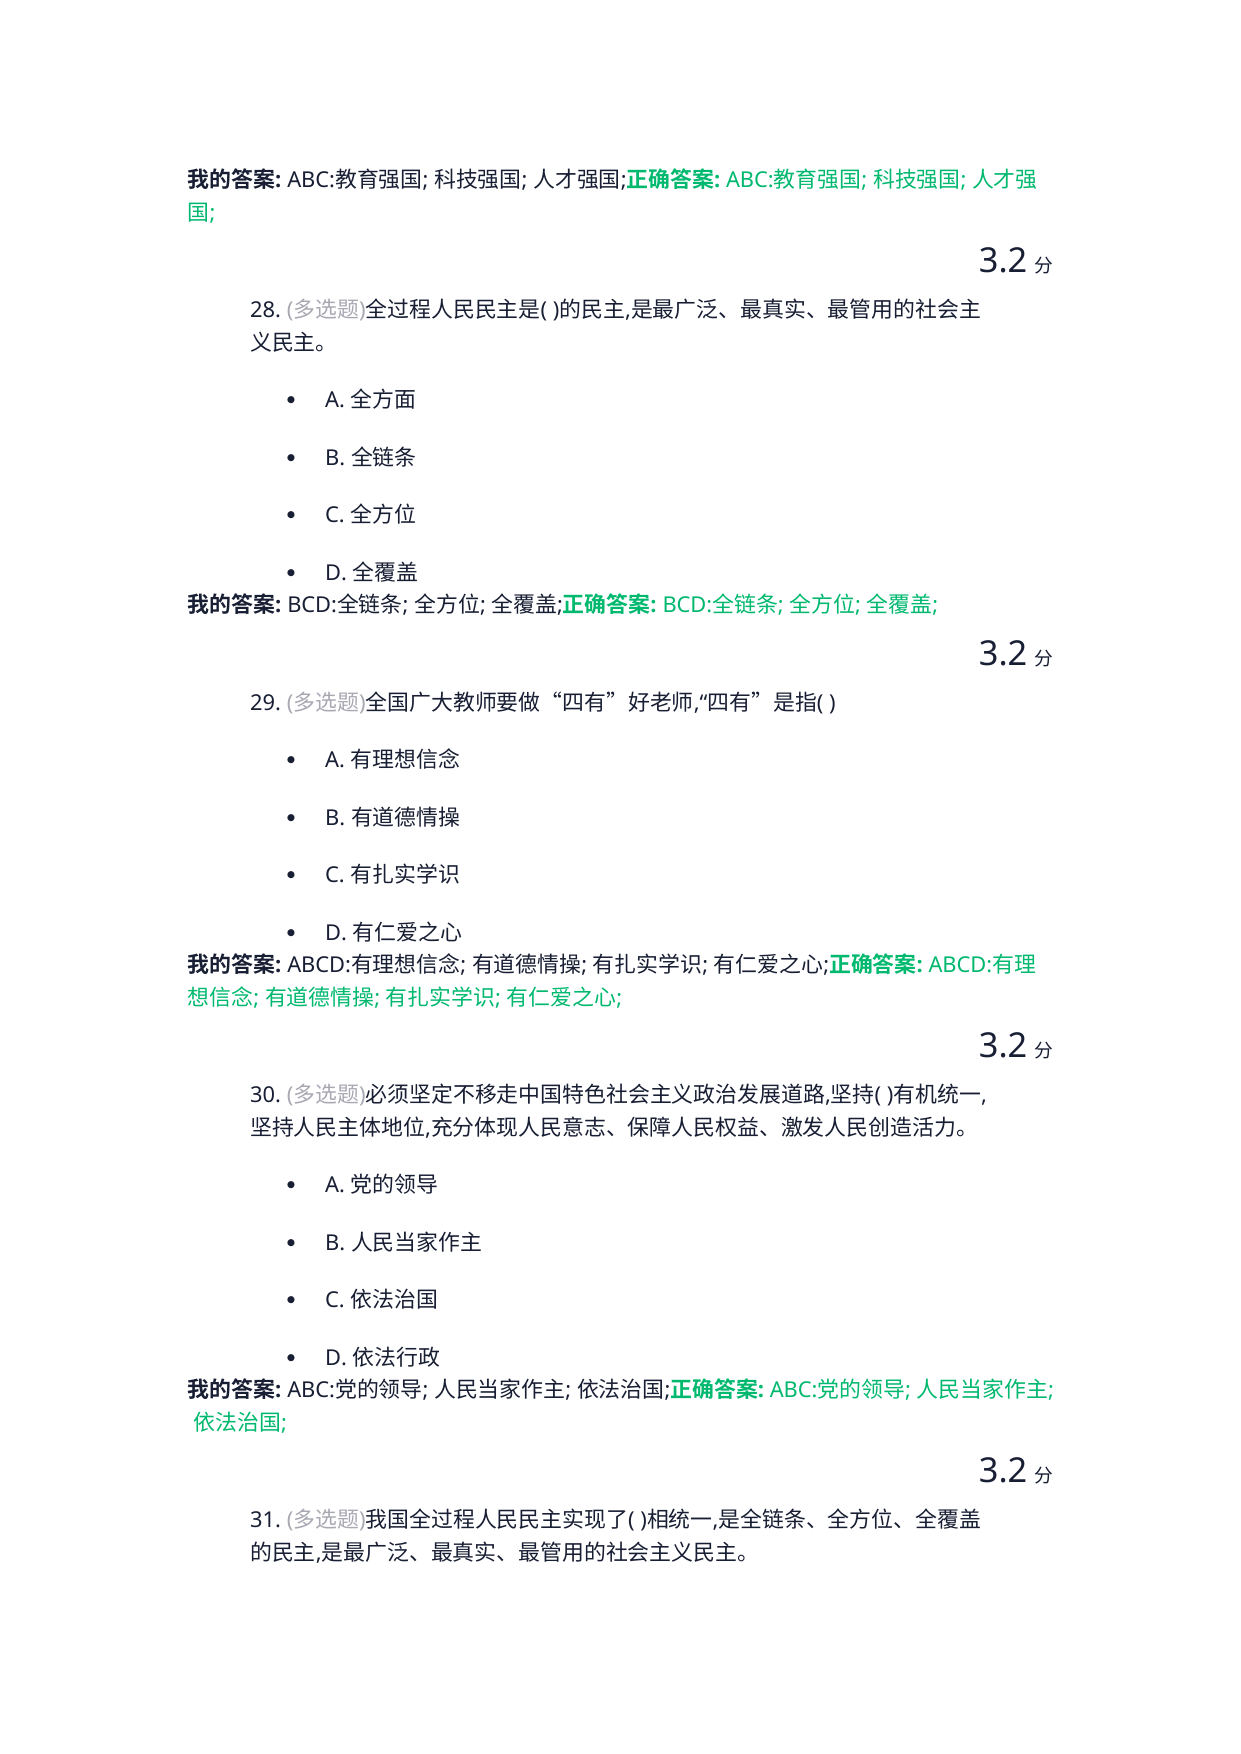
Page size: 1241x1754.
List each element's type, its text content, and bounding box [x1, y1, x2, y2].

list C. 有扎实学识 [287, 857, 990, 889]
text 28. (多选题)全过程人民民主是( )的民主,是最广泛、最真实、最管用的社会主义民主。 [250, 292, 990, 357]
text 29. (多选题)全国广大教师要做“四有”好老师,“四有”是指( ) [250, 684, 990, 717]
text 31. (多选题)我国全过程人民民主实现了( )相统一,是全链条、全方位、全覆盖的民主,是最广泛、最真实、最管用的社会主义民主。 [250, 1502, 990, 1567]
list B. 人民当家作主 [287, 1224, 990, 1257]
text 3.2分 [187, 1437, 1053, 1502]
list A. 党的领导 [287, 1167, 990, 1199]
list B. 有道德情操 [287, 799, 990, 832]
text 我的答案: BCD:全链条; 全方位; 全覆盖;正确答案: BCD:全链条; 全方位; 全覆盖; [187, 587, 1053, 619]
text 我的答案: ABCD:有理想信念; 有道德情操; 有扎实学识; 有仁爱之心;正确答案: ABCD:有理想信念; 有道德情操; 有扎实学识; 有仁爱之心; [187, 947, 1053, 1012]
text 3.2分 [187, 227, 1053, 292]
list B. 全链条 [287, 439, 990, 472]
list A. 有理想信念 [287, 742, 990, 774]
list A. 全方面 [287, 382, 990, 414]
text 我的答案: ABC:党的领导; 人民当家作主; 依法治国;正确答案: ABC:党的领导; 人民当家作主; 依法治国; [187, 1372, 1053, 1437]
list C. 依法治国 [287, 1282, 990, 1314]
list D. 依法行政 [287, 1339, 990, 1372]
list C. 全方位 [287, 497, 990, 529]
list D. 有仁爱之心 [287, 914, 990, 947]
text 3.2分 [187, 619, 1053, 684]
text 我的答案: ABC:教育强国; 科技强国; 人才强国;正确答案: ABC:教育强国; 科技强国; 人才强国; [187, 162, 1053, 227]
list D. 全覆盖 [287, 554, 990, 587]
text 3.2分 [187, 1012, 1053, 1077]
text 30. (多选题)必须坚定不移走中国特色社会主义政治发展道路,坚持( )有机统一,坚持人民主体地位,充分体现人民意志、保障人民权益、激发人民创造活力。 [250, 1077, 990, 1142]
